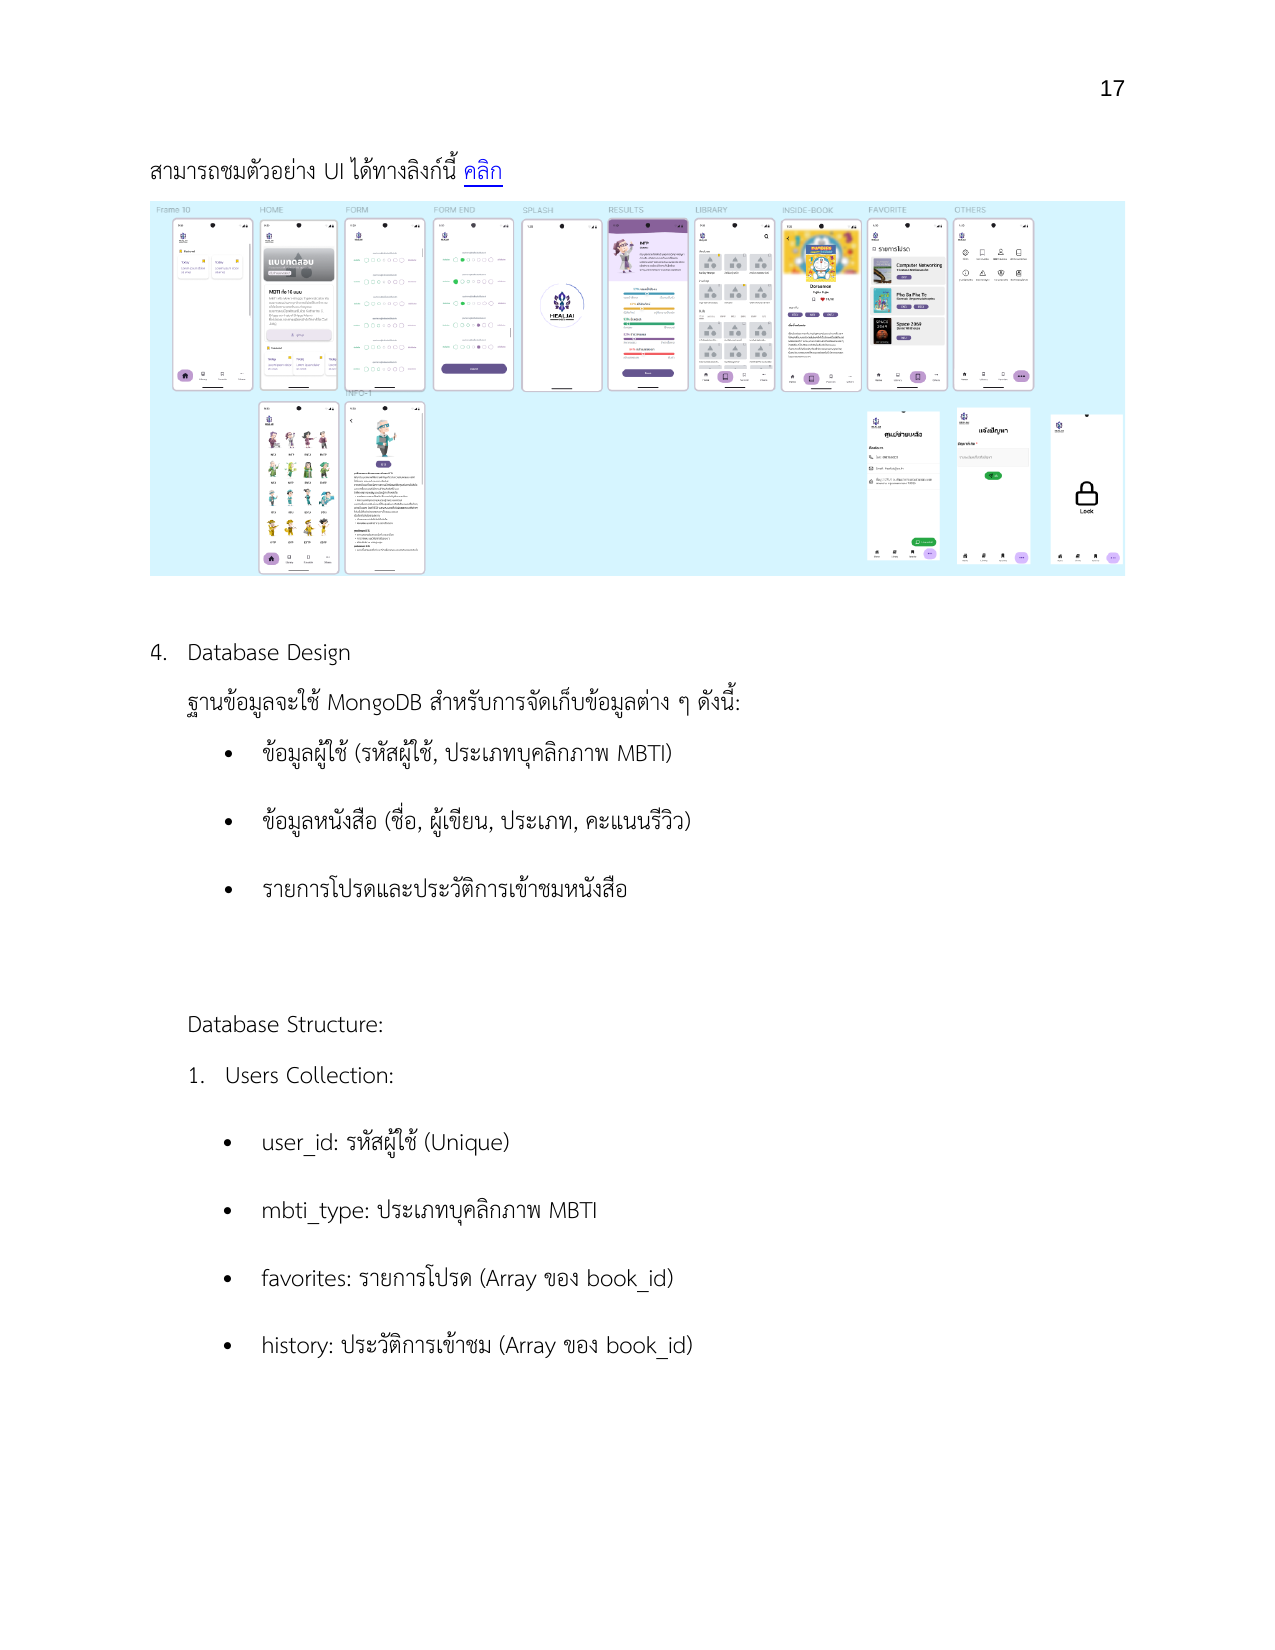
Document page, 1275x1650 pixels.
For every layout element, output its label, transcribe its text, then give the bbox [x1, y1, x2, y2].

list ฐานข้อมูลจะใช้ MongoDB สำหรับการจัดเก็บข้อมูลต่าง ๆ ดังนี้: [187, 682, 1125, 726]
text สามารถชมตัวอย่าง UI ได้ทางลิงก์นี้ คลิก [150, 150, 1125, 194]
list user_id: รหัสผู้ใช้ (Unique) [224, 1122, 1125, 1166]
list Users Collection: [187, 1054, 1125, 1098]
list favorites: รายการโปรด (Array ของ book_id) [224, 1257, 1125, 1301]
list history: ประวัติการเข้าชม (Array ของ book_id) [224, 1324, 1125, 1369]
text Database Structure: [150, 1003, 1125, 1047]
list ข้อมูลผู้ใช้ (รหัสผู้ใช้, ประเภทบุคลิกภาพ MBTI) [225, 733, 1125, 777]
list Database Design [150, 631, 1125, 675]
picture [150, 201, 1125, 576]
list ข้อมูลหนังสือ (ชื่อ, ผู้เขียน, ประเภท, คะแนนรีวิว) [225, 800, 1125, 844]
list รายการโปรดและประวัติการเข้าชมหนังสือ [225, 868, 1125, 912]
list mbti_type: ประเภทบุคลิกภาพ MBTI [224, 1189, 1125, 1233]
